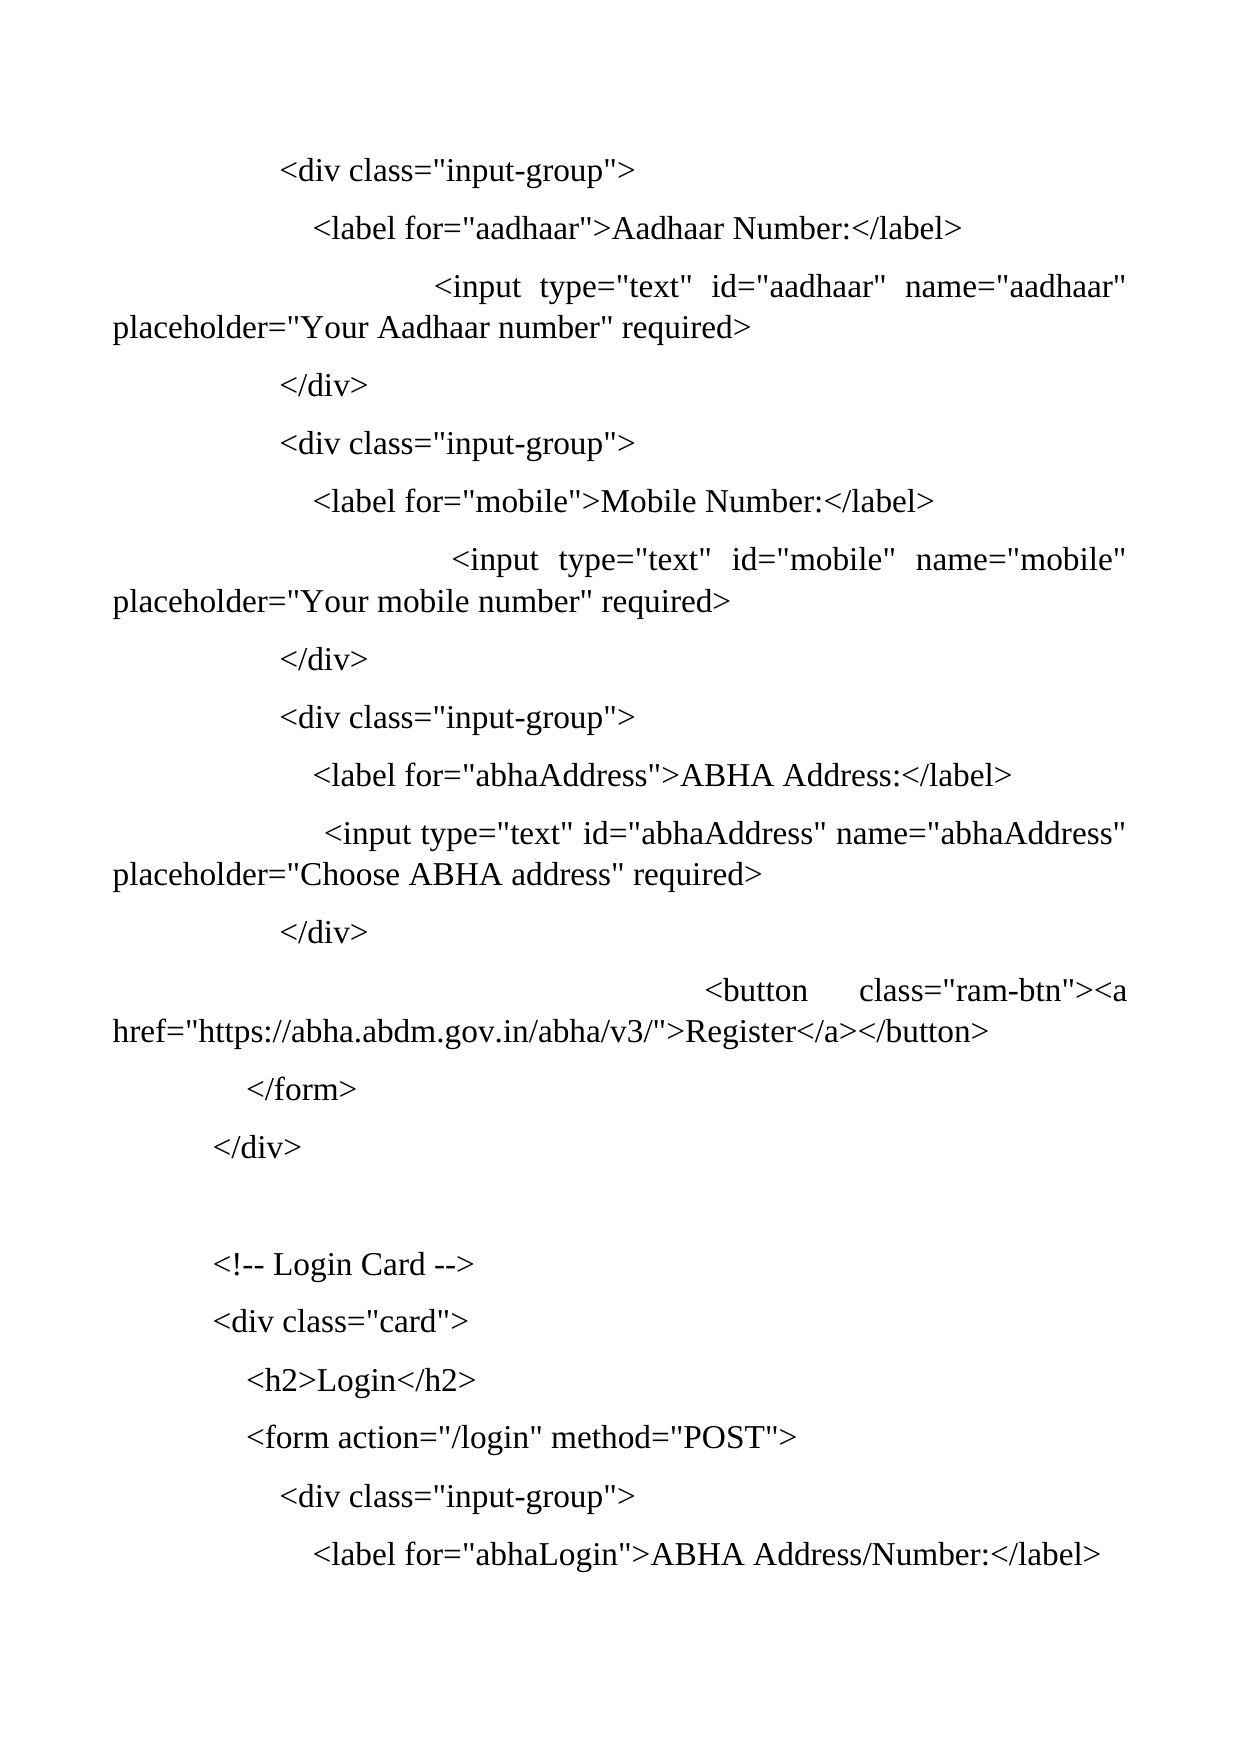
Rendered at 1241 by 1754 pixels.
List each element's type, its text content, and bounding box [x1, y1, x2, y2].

text <div class="input-group"> [112, 423, 1128, 462]
text <div class="input-group"> [112, 1476, 1128, 1514]
text <div class="card"> [112, 1302, 1128, 1340]
text <h2>Login</h2> [112, 1360, 1128, 1398]
text <label for="mobile">Mobile Number:</label> [112, 481, 1128, 520]
text <label for="abhaAddress">ABHA Address:</label> [112, 755, 1128, 793]
text </div> [112, 365, 1128, 404]
text <button class="ram-btn"><a href="https://abha.abdm.gov.in/abha/v3/">Register</a></button> [112, 970, 1128, 1050]
text <input type="text" id="aadhaar" name="aadhaar" placeholder="Your Aadhaar number" required> [112, 266, 1128, 346]
text <label for="abhaLogin">ABHA Address/Number:</label> [112, 1534, 1128, 1572]
text </form> [112, 1070, 1128, 1108]
text <div class="input-group"> [112, 697, 1128, 735]
text </div> [112, 912, 1128, 951]
text <input type="text" id="mobile" name="mobile" placeholder="Your mobile number" required> [112, 539, 1128, 619]
text <div class="input-group"> [112, 150, 1128, 188]
text <form action="/login" method="POST"> [112, 1418, 1128, 1456]
text <input type="text" id="abhaAddress" name="abhaAddress" placeholder="Choose ABHA address" required> [112, 813, 1128, 893]
text </div> [112, 639, 1128, 677]
text </div> [112, 1128, 1128, 1166]
text <!-- Login Card --> [112, 1244, 1128, 1282]
text <label for="aadhaar">Aadhaar Number:</label> [112, 208, 1128, 246]
